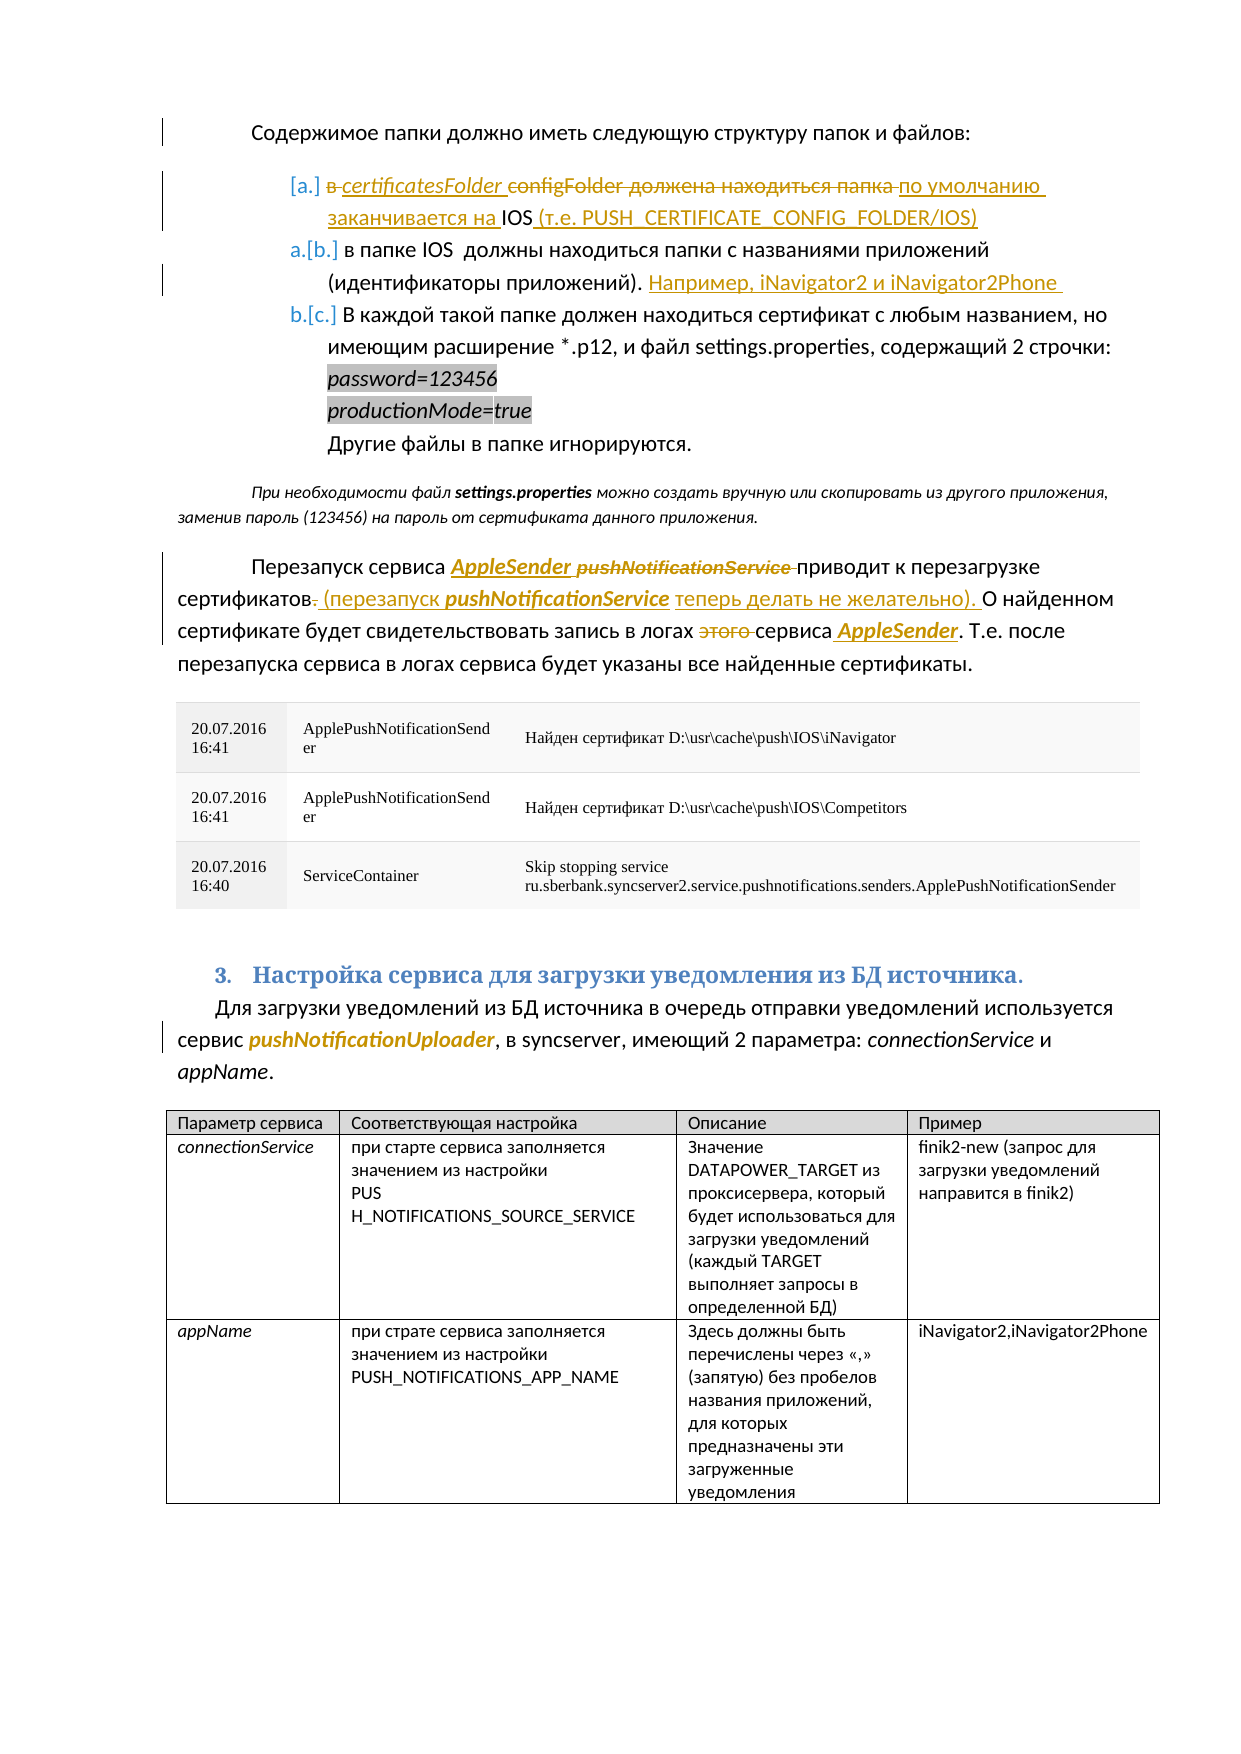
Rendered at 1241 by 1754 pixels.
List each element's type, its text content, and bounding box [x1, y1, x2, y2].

table_cell 20.07.2016 16:41 [176, 773, 287, 841]
text Перезапуск сервиса приводит к перезагрузке сертификатов О найденном сертификате будет свидетельствовать запись в логах сервиса. Т.е. после перезапуска сервиса в логах сервиса будет указаны все найденные сертификаты. [177, 552, 1152, 677]
table_header Параметр сервиса [167, 1111, 339, 1134]
table_cell ServiceContainer [287, 842, 509, 909]
table_header Соответствующая настройка [340, 1111, 676, 1134]
table_cell при старте сервиса заполняется значением из настройки PUSH_NOTIFICATIONS_SOURCE_SERVICE [340, 1135, 676, 1318]
table_header ApplePushNotificationSender [287, 703, 509, 772]
table_cell appName [167, 1320, 339, 1503]
table_cell Значение DATAPOWER_TARGET из проксисервера, который будет использоваться для загрузки уведомлений (каждый TARGET выполняет запросы в определенной БД) [677, 1135, 907, 1318]
table_header 20.07.2016 16:41 [176, 703, 287, 772]
table_cell 20.07.2016 16:40 [176, 842, 287, 909]
list в папке IOS должны находиться папки с названиями приложений (идентификаторы приложений). [290, 236, 1152, 296]
table_cell при страте сервиса заполняется значением из настройки PUSH_NOTIFICATIONS_APP_NAME [340, 1320, 676, 1503]
table_cell Найден сертификат D:\usr\cache\push\IOS\Competitors [509, 773, 1140, 841]
text Содержимое папки должно иметь следующую структуру папок и файлов: [177, 118, 1152, 146]
table_header Пример [908, 1111, 1159, 1134]
table_cell ApplePushNotificationSender [287, 773, 509, 841]
table_cell Skip stopping service ru.sberbank.syncserver2.service.pushnotifications.senders.ApplePushNotificationSender [509, 842, 1140, 909]
table_cell finik2-new (запрос для загрузки уведомлений направится в finik2) [908, 1135, 1159, 1318]
table_cell connectionService [167, 1135, 339, 1318]
table_header Найден сертификат D:\usr\cache\push\IOS\iNavigator [509, 703, 1140, 772]
table_cell iNavigator2,iNavigator2Phone [908, 1320, 1159, 1503]
subtitle Настройка сервиса для загрузки уведомления из БД источника. [215, 962, 1152, 989]
list IOS [290, 171, 1152, 231]
text Для загрузки уведомлений из БД источника в очередь отправки уведомлений используется сервис pushNotificationUploader, в syncserver, имеющий 2 параметра: connectionService и appName. [177, 993, 1152, 1085]
list В каждой такой папке должен находиться сертификат с любым названием, но имеющим расширение *.p12, и файл settings.properties, содержащий 2 строчки: password=123456 productionMode=true Другие файлы в папке игнорируются. [290, 300, 1152, 457]
table_cell Здесь должны быть перечислены через «,» (запятую) без пробелов названия приложений, для которых предназначены эти загруженные уведомления [677, 1320, 907, 1503]
table_header Описание [677, 1111, 907, 1134]
text При необходимости файл settings.properties можно создать вручную или скопировать из другого приложения, заменив пароль (123456) на пароль от сертификата данного приложения. [177, 482, 1152, 528]
